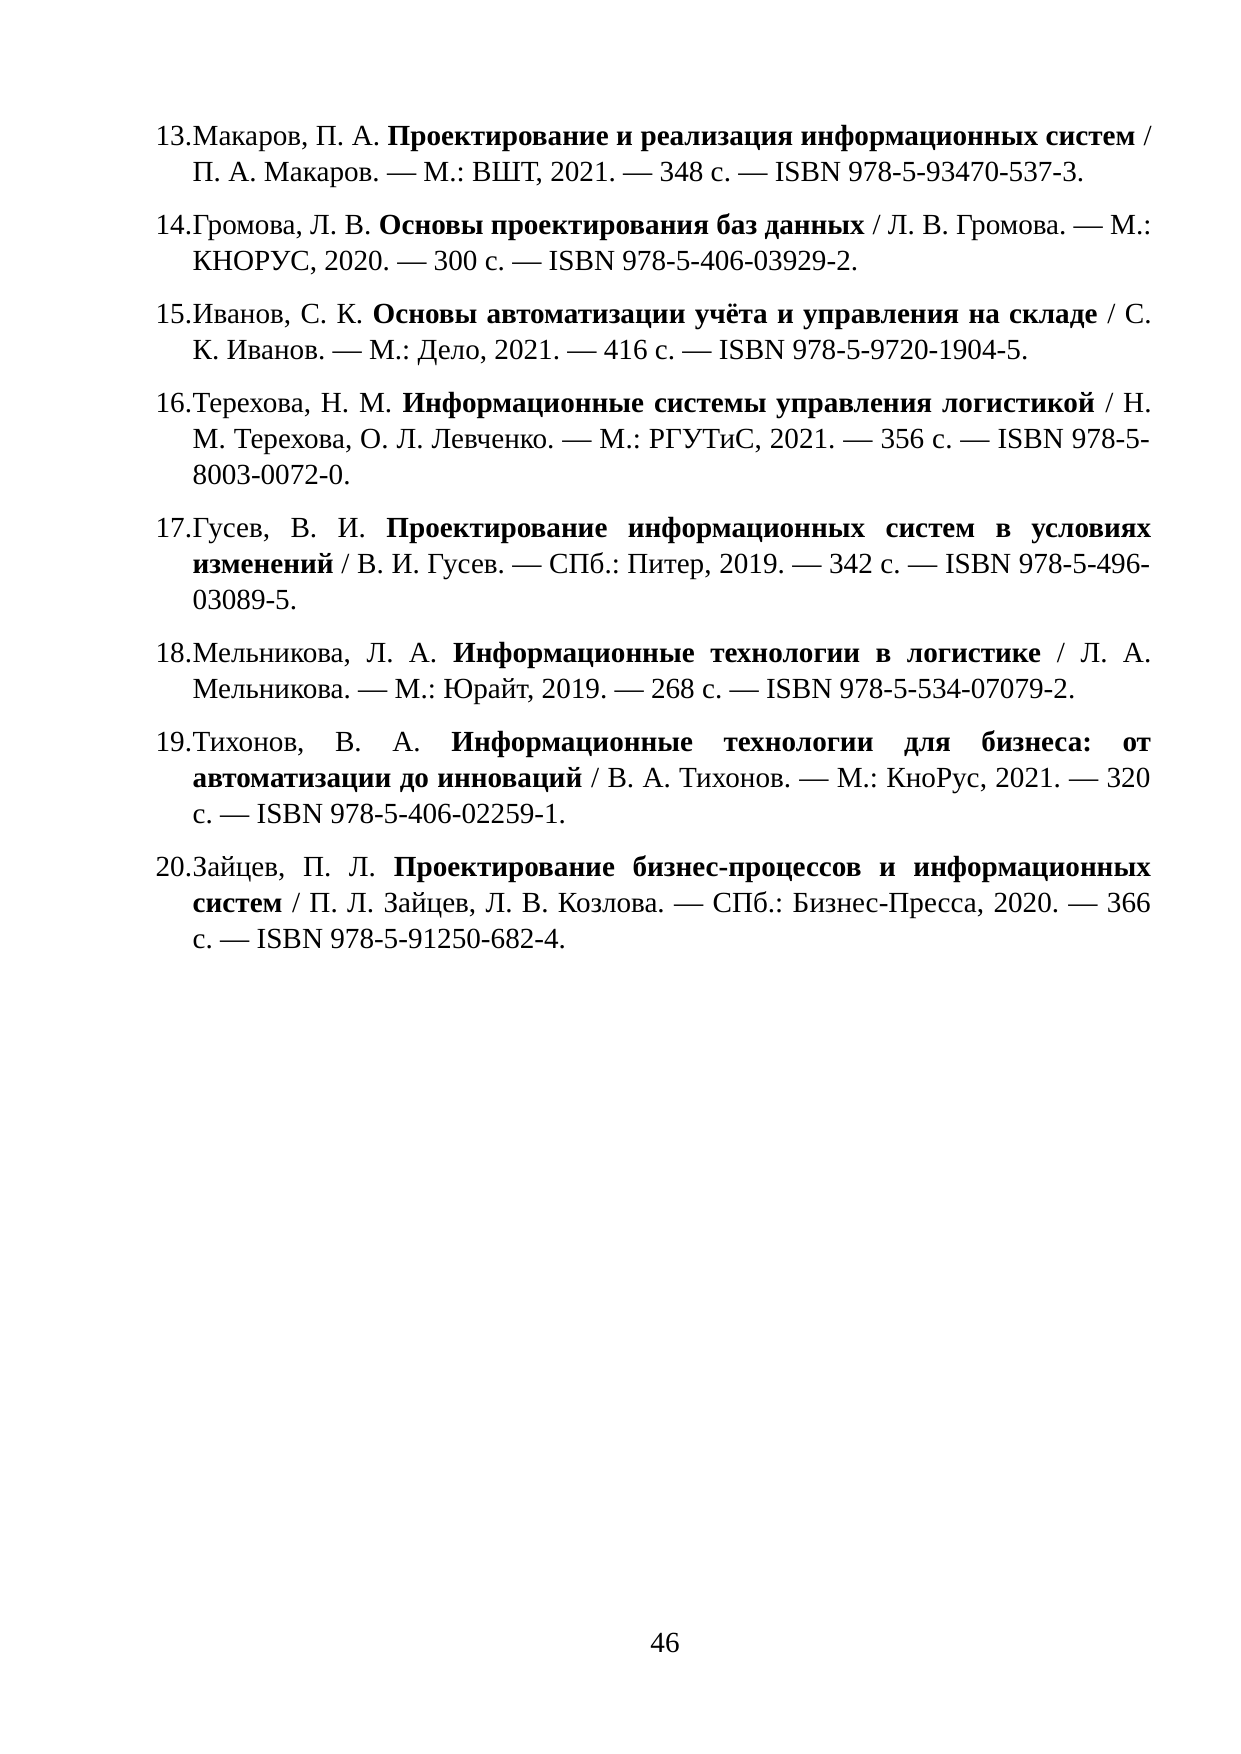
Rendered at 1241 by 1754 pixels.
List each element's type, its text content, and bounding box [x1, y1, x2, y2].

list Гусев, В. И. Проектирование информационных систем в условиях изменений / В. И. Гусев. — СПб.: Питер, 2019. — 342 с. — ISBN 978-5-496-03089-5. [155, 510, 1152, 616]
list Тихонов, В. А. Информационные технологии для бизнеса: от автоматизации до инноваций / В. А. Тихонов. — М.: КноРус, 2021. — 320 с. — ISBN 978-5-406-02259-1. [155, 724, 1152, 830]
list Зайцев, П. Л. Проектирование бизнес-процессов и информационных систем / П. Л. Зайцев, Л. В. Козлова. — СПб.: Бизнес-Пресса, 2020. — 366 с. — ISBN 978-5-91250-682-4. [155, 849, 1152, 955]
list Макаров, П. А. Проектирование и реализация информационных систем / П. А. Макаров. — М.: ВШТ, 2021. — 348 с. — ISBN 978-5-93470-537-3. [155, 118, 1152, 188]
list Громова, Л. В. Основы проектирования баз данных / Л. В. Громова. — М.: КНОРУС, 2020. — 300 с. — ISBN 978-5-406-03929-2. [155, 207, 1152, 277]
list Иванов, С. К. Основы автоматизации учёта и управления на складе / С. К. Иванов. — М.: Дело, 2021. — 416 с. — ISBN 978-5-9720-1904-5. [155, 296, 1152, 366]
list Мельникова, Л. А. Информационные технологии в логистике / Л. А. Мельникова. — М.: Юрайт, 2019. — 268 с. — ISBN 978-5-534-07079-2. [155, 635, 1152, 705]
list Терехова, Н. М. Информационные системы управления логистикой / Н. М. Терехова, О. Л. Левченко. — М.: РГУТиС, 2021. — 356 с. — ISBN 978-5-8003-0072-0. [155, 385, 1152, 491]
